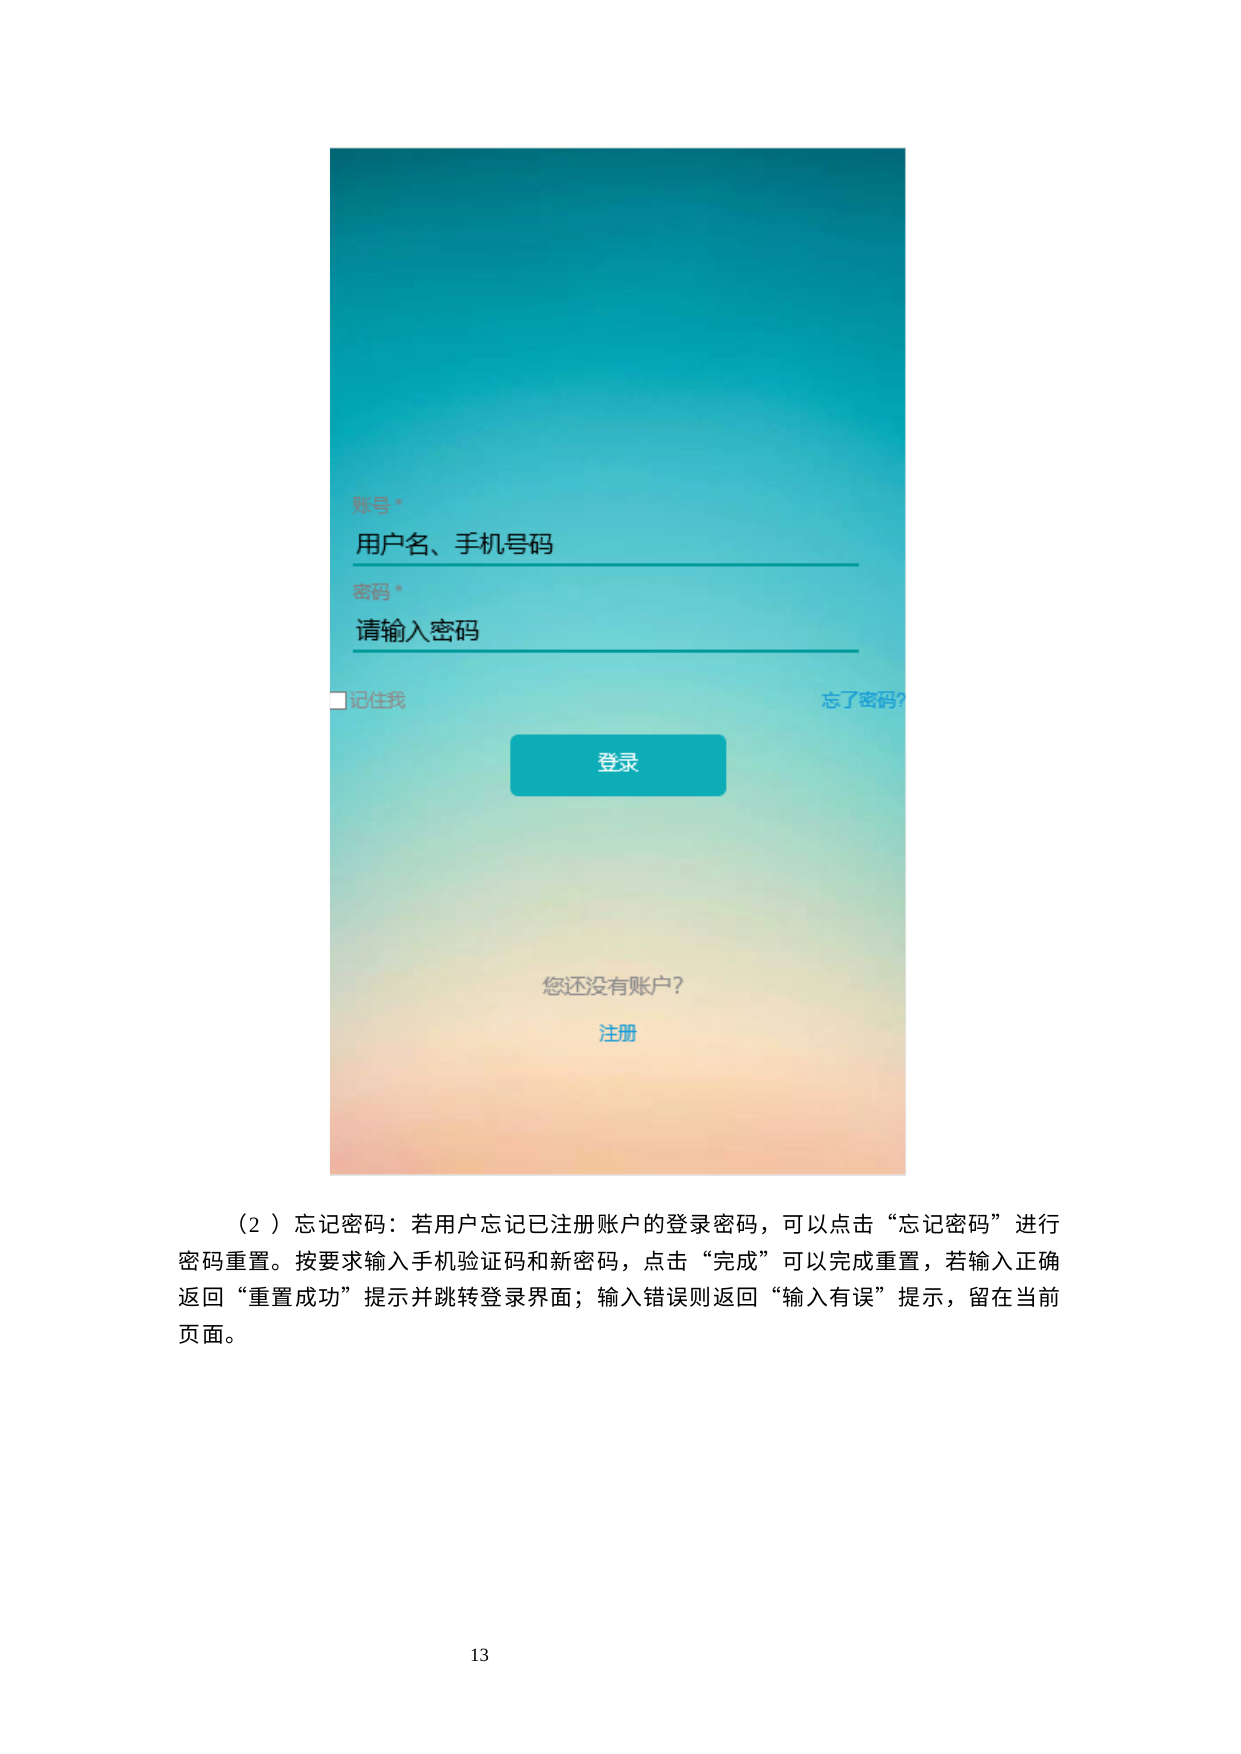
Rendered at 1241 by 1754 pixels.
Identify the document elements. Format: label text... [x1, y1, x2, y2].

picture [329, 147, 907, 1176]
text （2）忘记密码：若用户忘记已注册账户的登录密码，可以点击“忘记密码”进行密码重置。按要求输入手机验证码和新密码，点击“完成”可以完成重置，若输入正确返回“重置成功”提示并跳转登录界面；输入错误则返回“输入有误”提示，留在当前页面。 [179, 1205, 1061, 1351]
